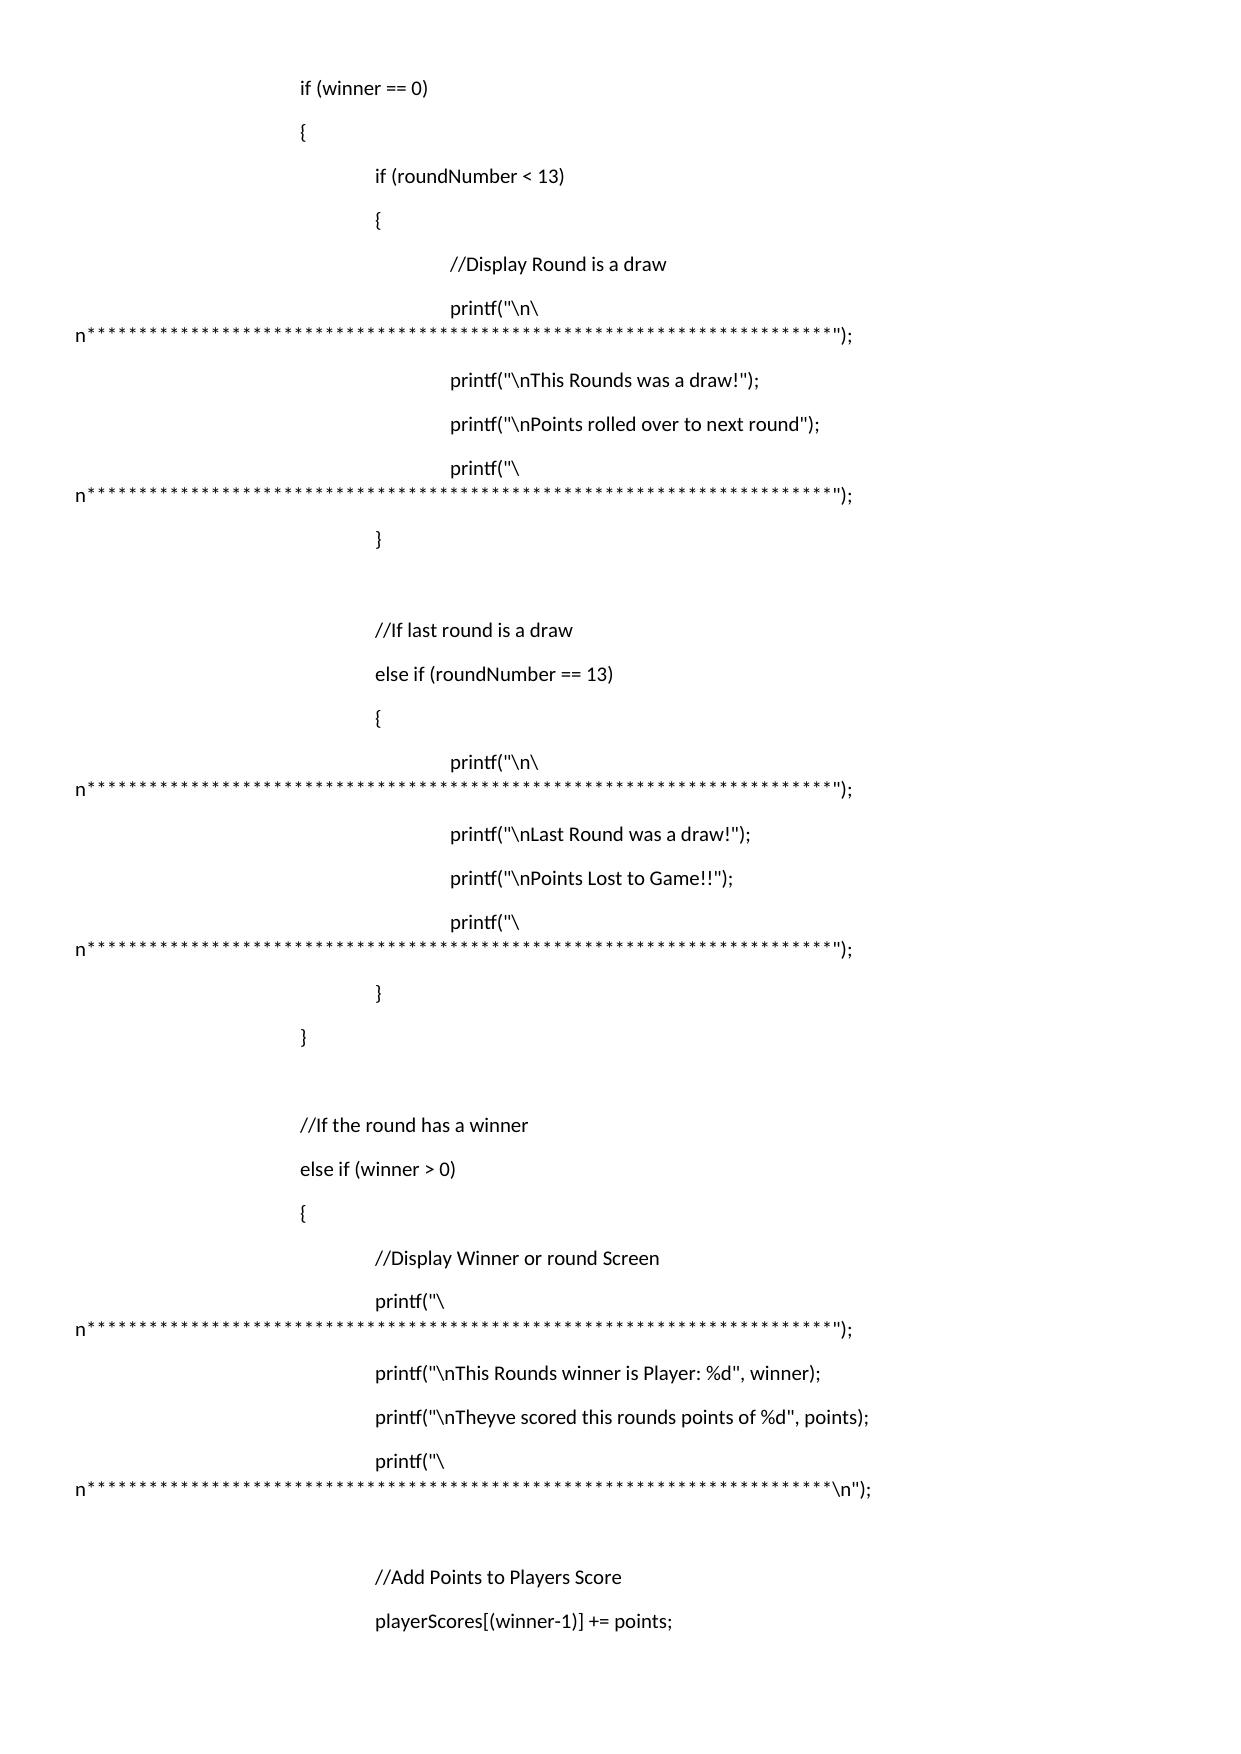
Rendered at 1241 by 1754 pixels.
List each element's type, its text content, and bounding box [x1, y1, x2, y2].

text if (winner == 0) [75, 75, 1165, 100]
text else if (roundNumber == 13) [75, 661, 1165, 687]
text } [75, 980, 1165, 1006]
text printf("\nPoints rolled over to next round"); [75, 411, 1165, 436]
text printf("\n************************************************************************"); [75, 909, 1165, 962]
text //If the round has a winner [75, 1112, 1165, 1138]
text printf("\nLast Round was a draw!"); [75, 821, 1165, 846]
text playerScores[(winner-1)] += points; [75, 1608, 1165, 1633]
text if (roundNumber < 13) [75, 163, 1165, 188]
text //Display Winner or round Screen [75, 1245, 1165, 1270]
text printf("\nTheyve scored this rounds points of %d", points); [75, 1404, 1165, 1430]
text //If last round is a draw [75, 617, 1165, 642]
text { [75, 119, 1165, 144]
text printf("\n\n************************************************************************"); [75, 749, 1165, 802]
text //Display Round is a draw [75, 251, 1165, 277]
text { [75, 1201, 1165, 1226]
text printf("\nThis Rounds winner is Player: %d", winner); [75, 1360, 1165, 1386]
text //Add Points to Players Score [75, 1564, 1165, 1589]
text } [75, 1024, 1165, 1050]
text printf("\n************************************************************************\n"); [75, 1448, 1165, 1501]
text printf("\n\n************************************************************************"); [75, 295, 1165, 348]
text printf("\nPoints Lost to Game!!"); [75, 865, 1165, 890]
text printf("\n************************************************************************"); [75, 455, 1165, 508]
text else if (winner > 0) [75, 1157, 1165, 1182]
text { [75, 207, 1165, 233]
text { [75, 705, 1165, 731]
text printf("\nThis Rounds was a draw!"); [75, 367, 1165, 392]
text printf("\n************************************************************************"); [75, 1289, 1165, 1342]
text } [75, 526, 1165, 552]
